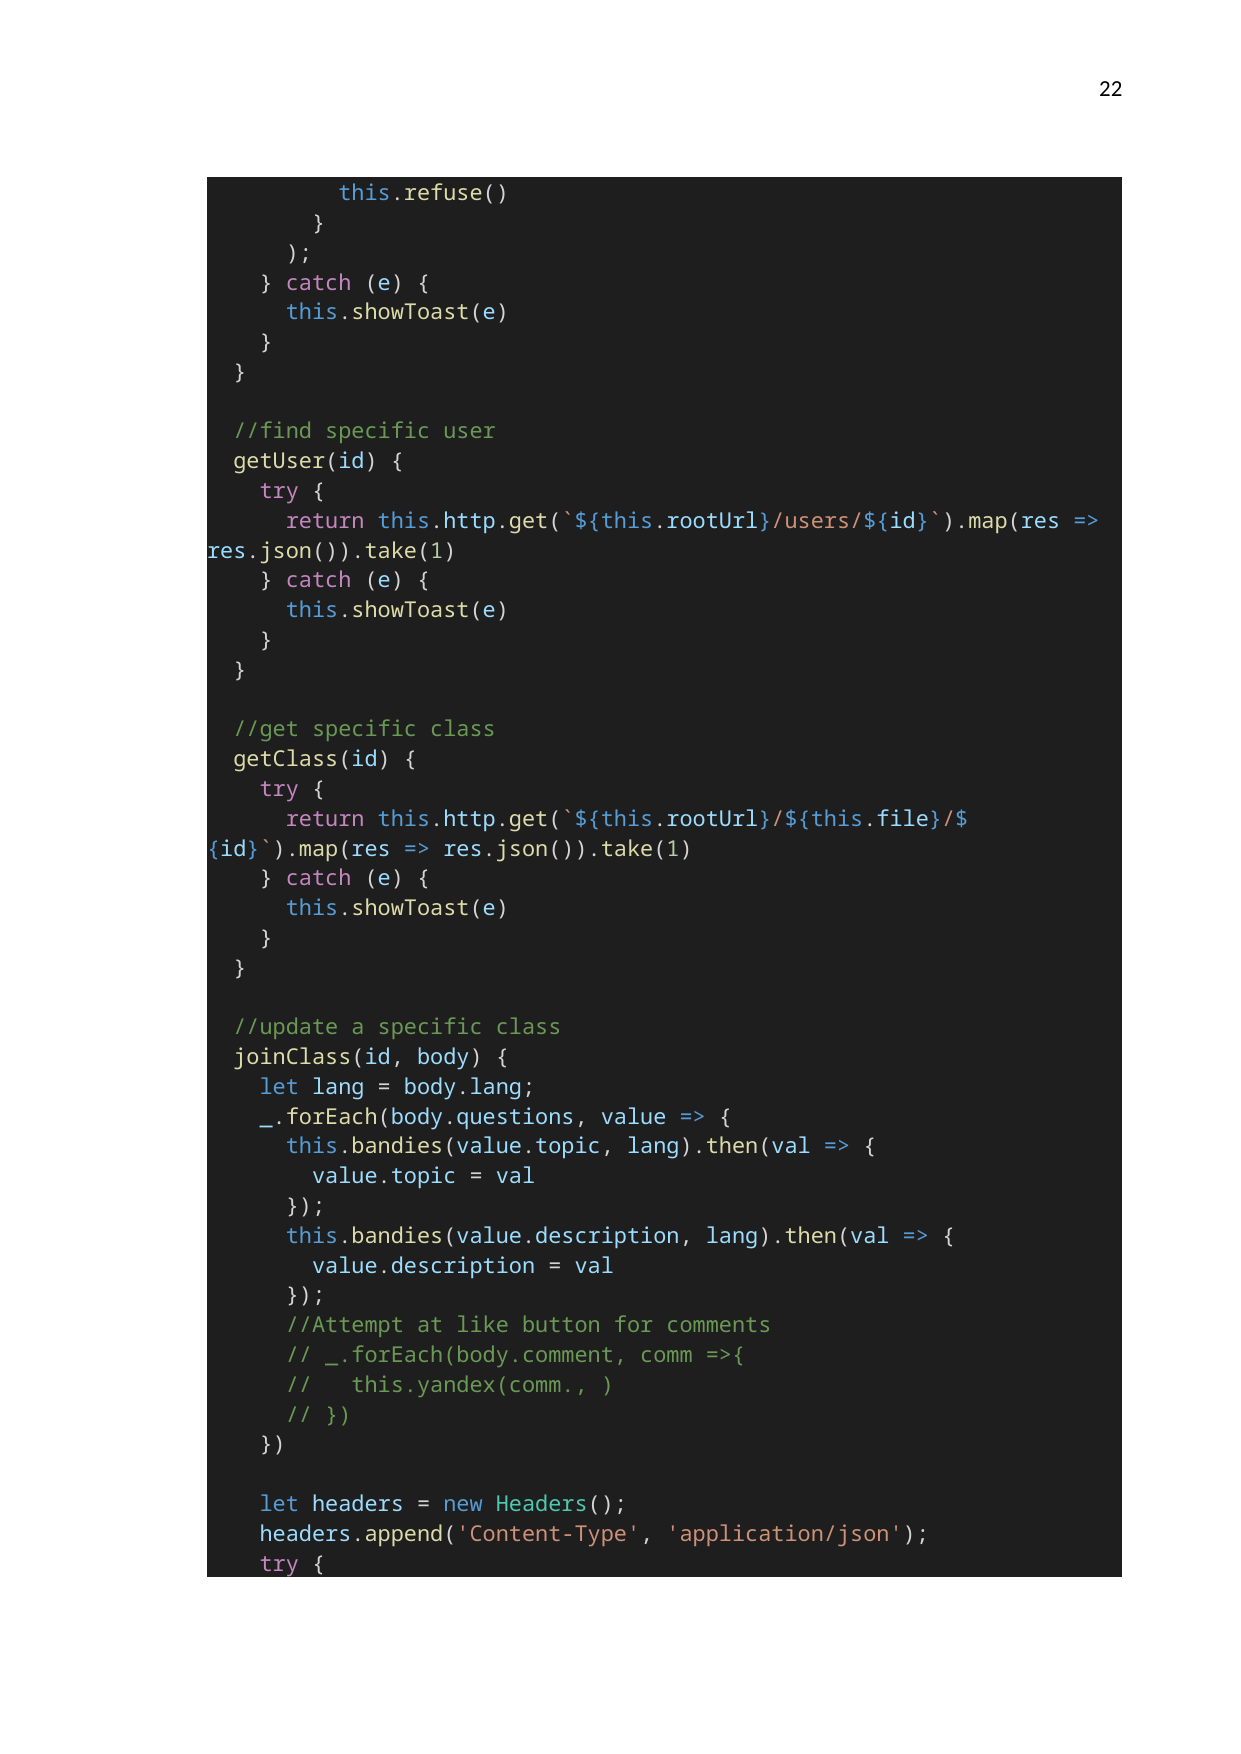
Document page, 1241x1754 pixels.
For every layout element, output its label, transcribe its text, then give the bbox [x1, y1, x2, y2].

text return this.http.get(`${this.rootUrl}/users/${id}`).map(res => res.json()).take(1) [207, 505, 1122, 564]
text try { [207, 475, 1122, 505]
text return this.http.get(`${this.rootUrl}/${this.file}/${id}`).map(res => res.json()).take(1) [207, 803, 1122, 862]
text try { [207, 1548, 1122, 1577]
text this.bandies(value.topic, lang).then(val => { [207, 1131, 1122, 1160]
text } catch (e) { [207, 862, 1122, 892]
text } [207, 654, 1122, 684]
text } [207, 922, 1122, 952]
text //update a specific class [207, 1011, 1122, 1041]
text // }) [207, 1399, 1122, 1428]
text try { [207, 773, 1122, 803]
text value.topic = val [207, 1160, 1122, 1190]
text headers.append('Content-Type', 'application/json'); [207, 1518, 1122, 1548]
text } [207, 326, 1122, 356]
text let lang = body.lang; [207, 1071, 1122, 1101]
text }); [207, 1279, 1122, 1309]
text ); [207, 237, 1122, 267]
text } [207, 356, 1122, 386]
text _.forEach(body.questions, value => { [207, 1101, 1122, 1131]
text }) [207, 1428, 1122, 1458]
text // _.forEach(body.comment, comm =>{ [207, 1339, 1122, 1369]
text //Attempt at like button for comments [207, 1309, 1122, 1339]
text getUser(id) { [207, 445, 1122, 475]
text this.showToast(e) [207, 594, 1122, 624]
text } [207, 207, 1122, 237]
text let headers = new Headers(); [207, 1488, 1122, 1518]
text } [207, 624, 1122, 654]
text this.refuse() [207, 177, 1122, 207]
text //find specific user [207, 416, 1122, 445]
text } [207, 952, 1122, 982]
text this.bandies(value.description, lang).then(val => { [207, 1220, 1122, 1250]
text } catch (e) { [207, 267, 1122, 296]
text } catch (e) { [207, 564, 1122, 594]
text //get specific class [207, 713, 1122, 743]
text joinClass(id, body) { [207, 1041, 1122, 1071]
text getClass(id) { [207, 743, 1122, 773]
text this.showToast(e) [207, 892, 1122, 922]
text // this.yandex(comm., ) [207, 1369, 1122, 1399]
text this.showToast(e) [207, 296, 1122, 326]
text }); [207, 1190, 1122, 1220]
text value.description = val [207, 1250, 1122, 1279]
